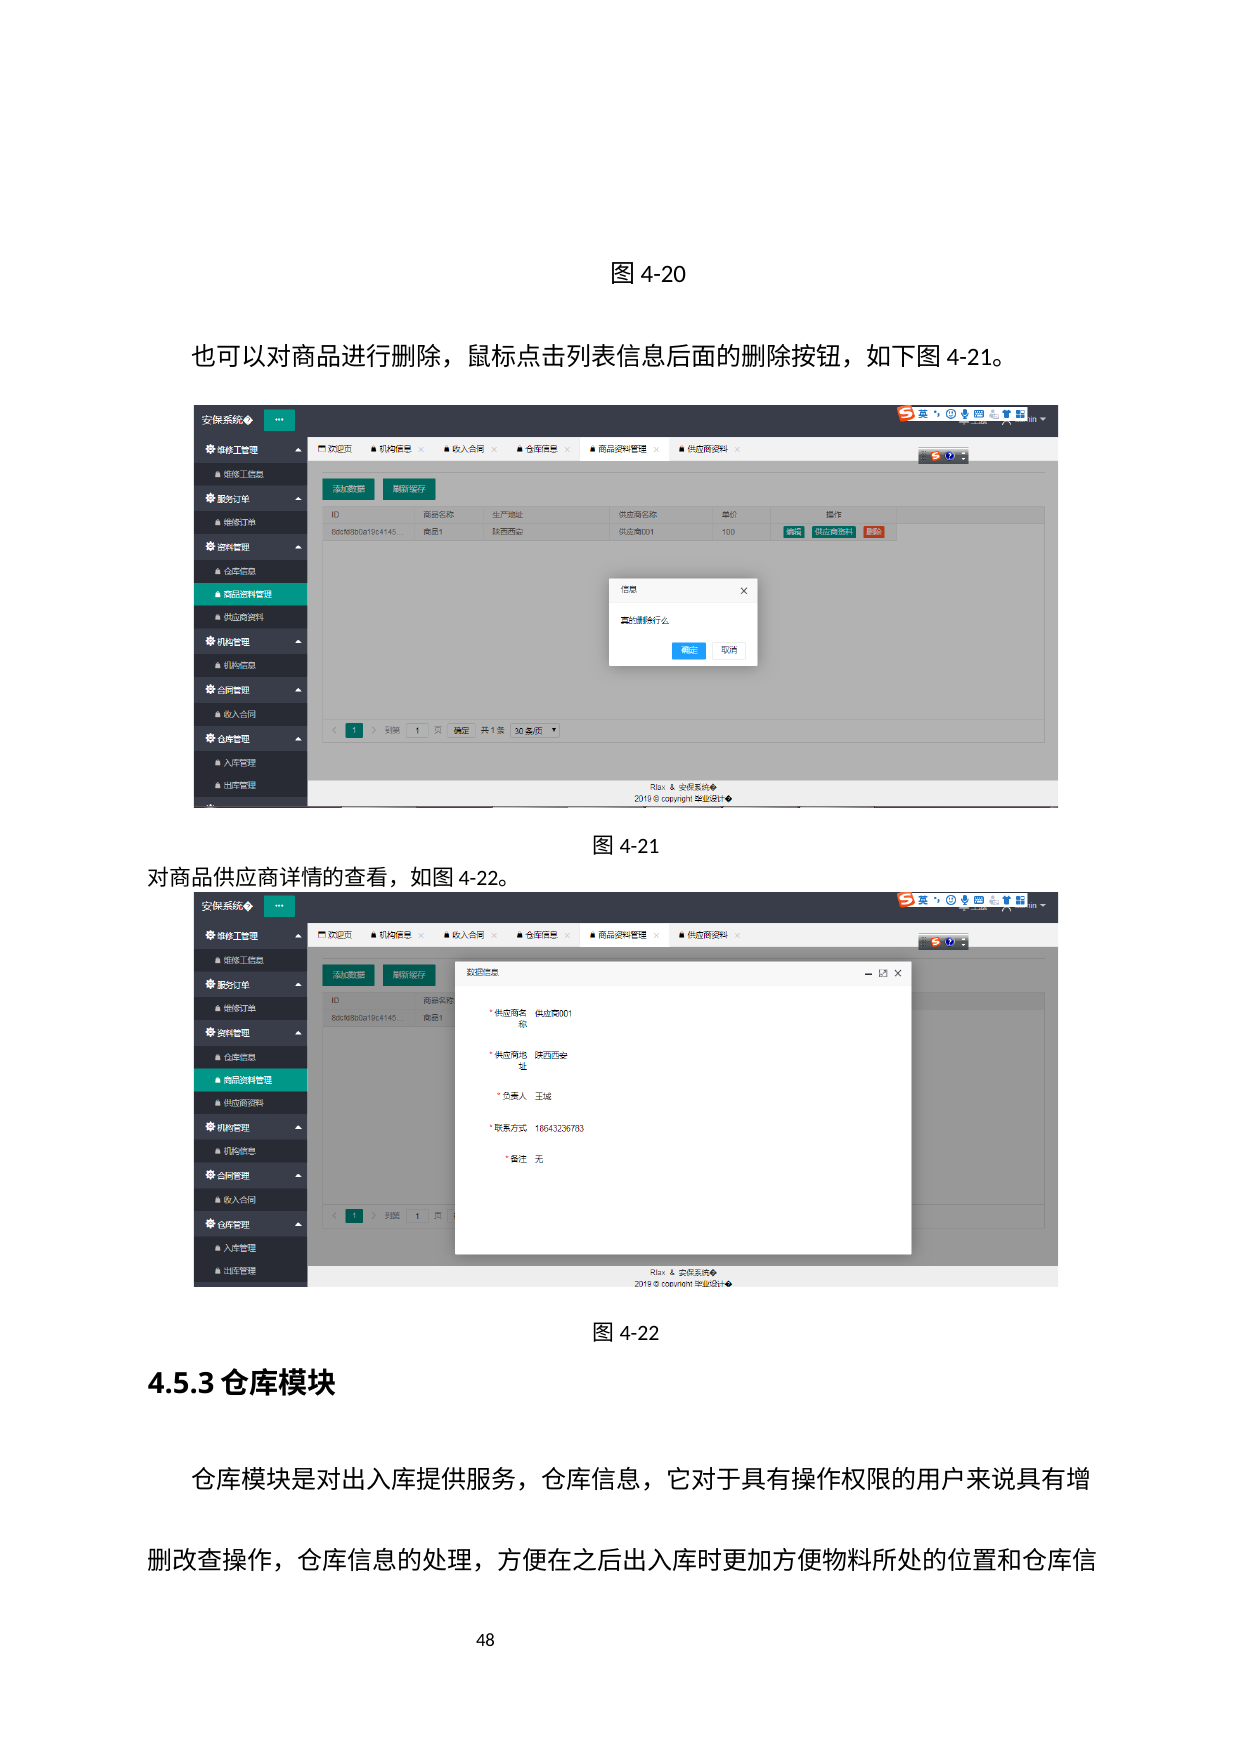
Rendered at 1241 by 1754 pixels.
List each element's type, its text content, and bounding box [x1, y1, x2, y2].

list 对商品供应商详情的查看，如图4-22。 [148, 860, 1104, 892]
picture [193, 892, 1059, 1287]
list 图 4-22 [148, 1315, 1104, 1347]
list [148, 1445, 1104, 1591]
list 也可以对商品进行删除，鼠标点击列表信息后面的删除按钮，如下图4-21。 [148, 322, 1104, 387]
list 图 4-20 [148, 239, 1104, 304]
subtitle 4.5.3仓库模块 [148, 1348, 1104, 1413]
picture [193, 405, 1059, 808]
list 图 4-21 [148, 827, 1104, 860]
